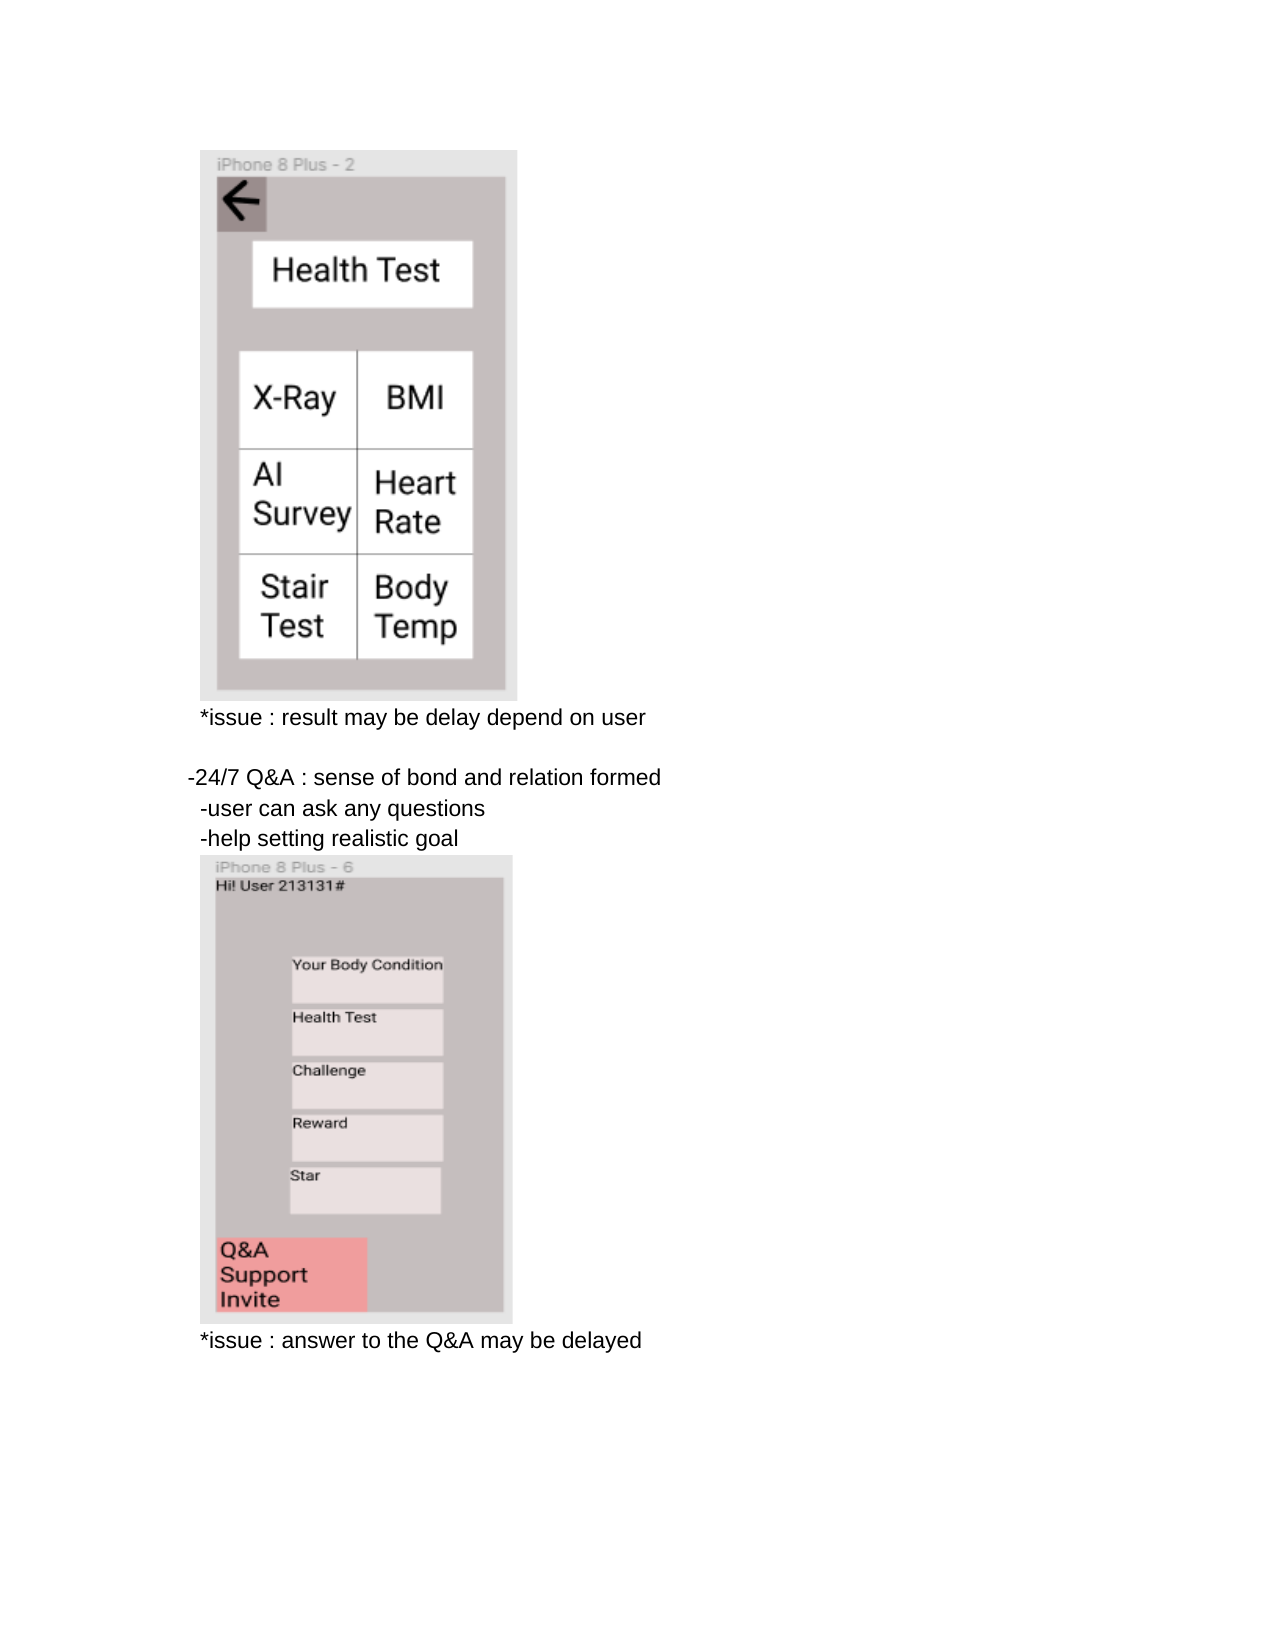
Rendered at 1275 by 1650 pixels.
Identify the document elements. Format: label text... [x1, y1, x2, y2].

picture [200, 855, 513, 1324]
picture [200, 150, 518, 701]
text -24/7 Q&A : sense of bond and relation formed [187, 764, 1125, 791]
text -help setting realistic goal [187, 825, 1125, 851]
text *issue : result may be delay depend on user [187, 704, 1125, 730]
text -user can ask any questions [187, 794, 1125, 821]
text *issue : answer to the Q&A may be delayed [187, 1327, 1125, 1353]
